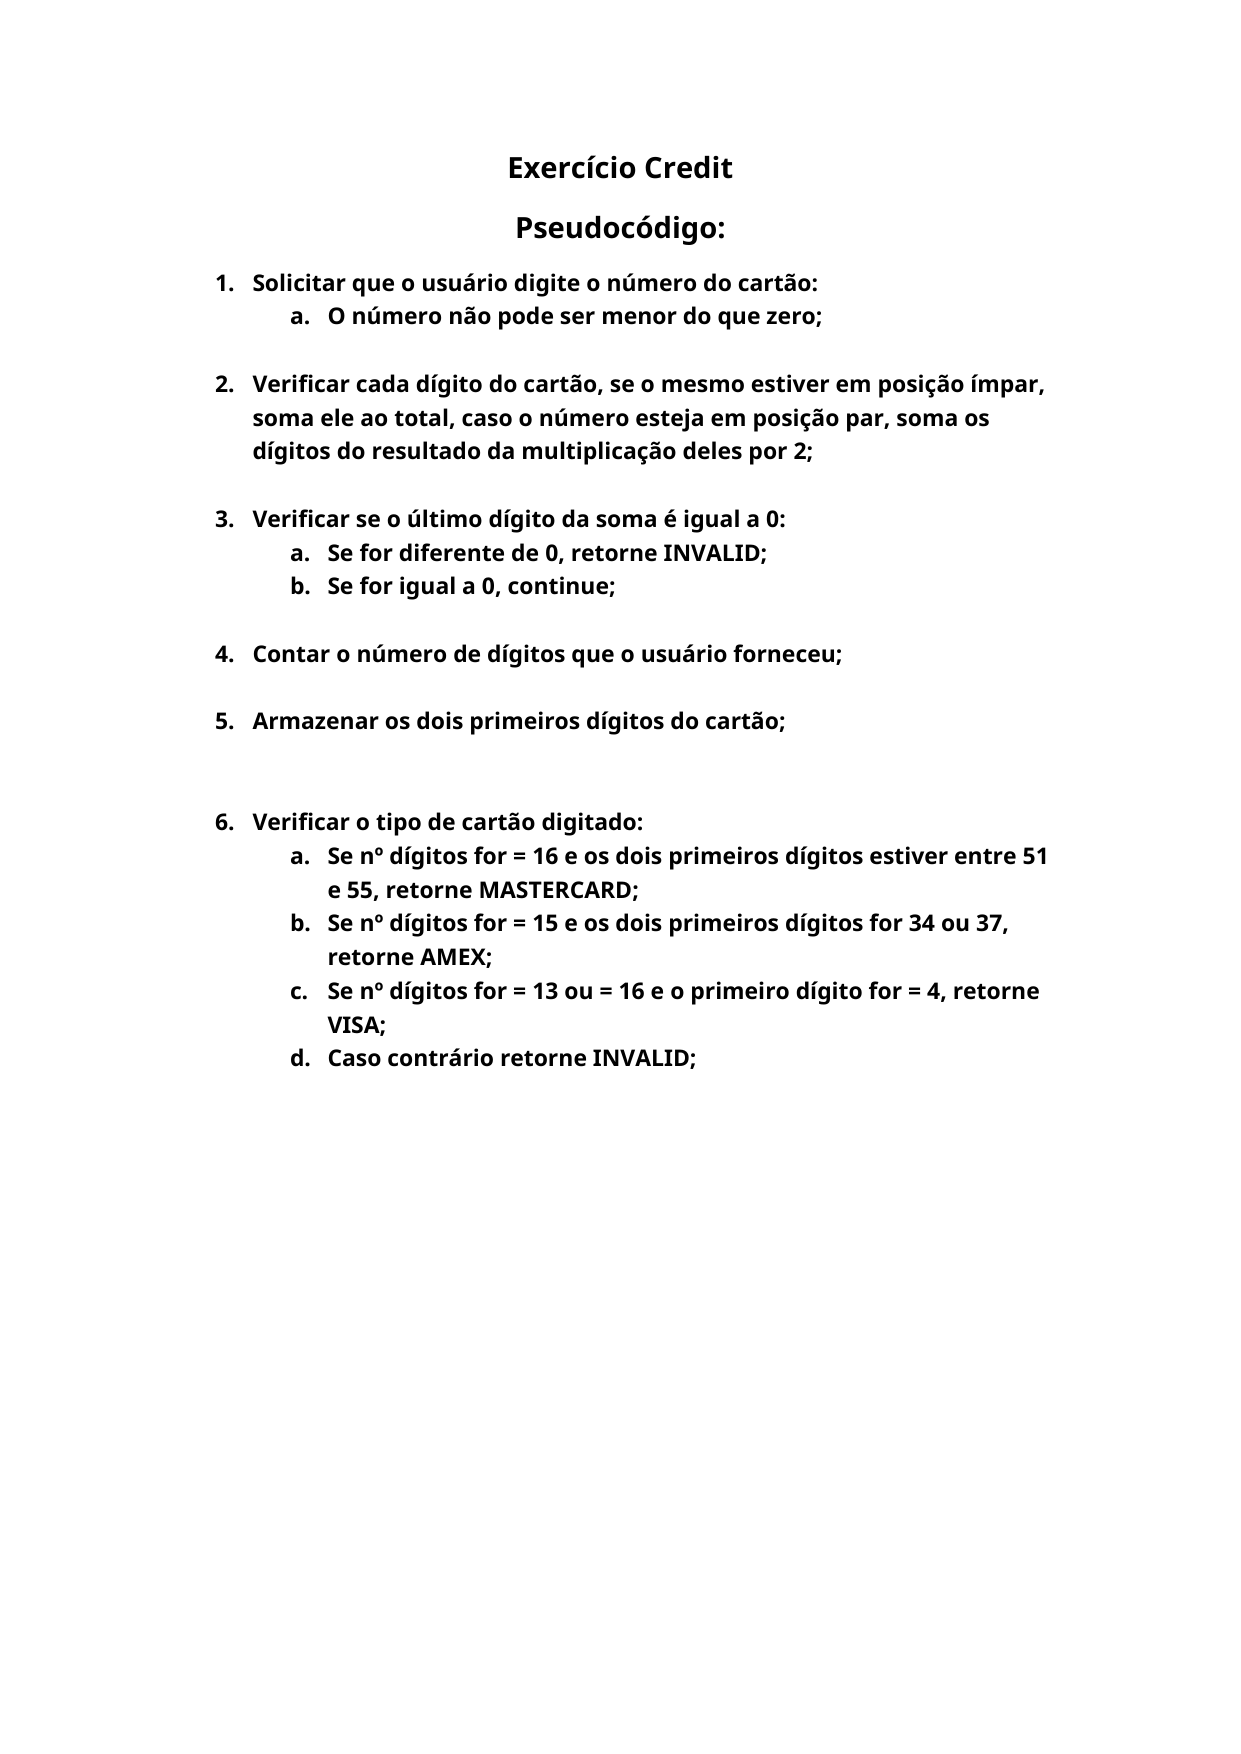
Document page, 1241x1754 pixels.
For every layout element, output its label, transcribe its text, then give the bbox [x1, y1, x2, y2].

text Pseudocódigo: [177, 207, 1063, 247]
list Se for igual a 0, continue; [290, 570, 1063, 602]
list Contar o número de dígitos que o usuário forneceu; [215, 638, 1063, 669]
list Se nº dígitos for = 15 e os dois primeiros dígitos for 34 ou 37, retorne AMEX; [290, 907, 1063, 972]
text Exercício Credit [177, 148, 1063, 187]
list Se nº dígitos for = 16 e os dois primeiros dígitos estiver entre 51 e 55, retorne MASTERCARD; [290, 840, 1063, 905]
list Se nº dígitos for = 13 ou = 16 e o primeiro dígito for = 4, retorne VISA; [290, 975, 1063, 1040]
list Solicitar que o usuário digite o número do cartão: [215, 267, 1063, 298]
list Caso contrário retorne INVALID; [290, 1042, 1063, 1074]
list Verificar cada dígito do cartão, se o mesmo estiver em posição ímpar, soma ele ao total, caso o número esteja em posição par, soma os dígitos do resultado da multiplicação deles por 2; [215, 368, 1063, 467]
list O número não pode ser menor do que zero; [290, 300, 1063, 332]
list Se for diferente de 0, retorne INVALID; [290, 537, 1063, 568]
list Verificar se o último dígito da soma é igual a 0: [215, 503, 1063, 534]
list Verificar o tipo de cartão digitado: [215, 806, 1063, 837]
list Armazenar os dois primeiros dígitos do cartão; [215, 705, 1063, 737]
